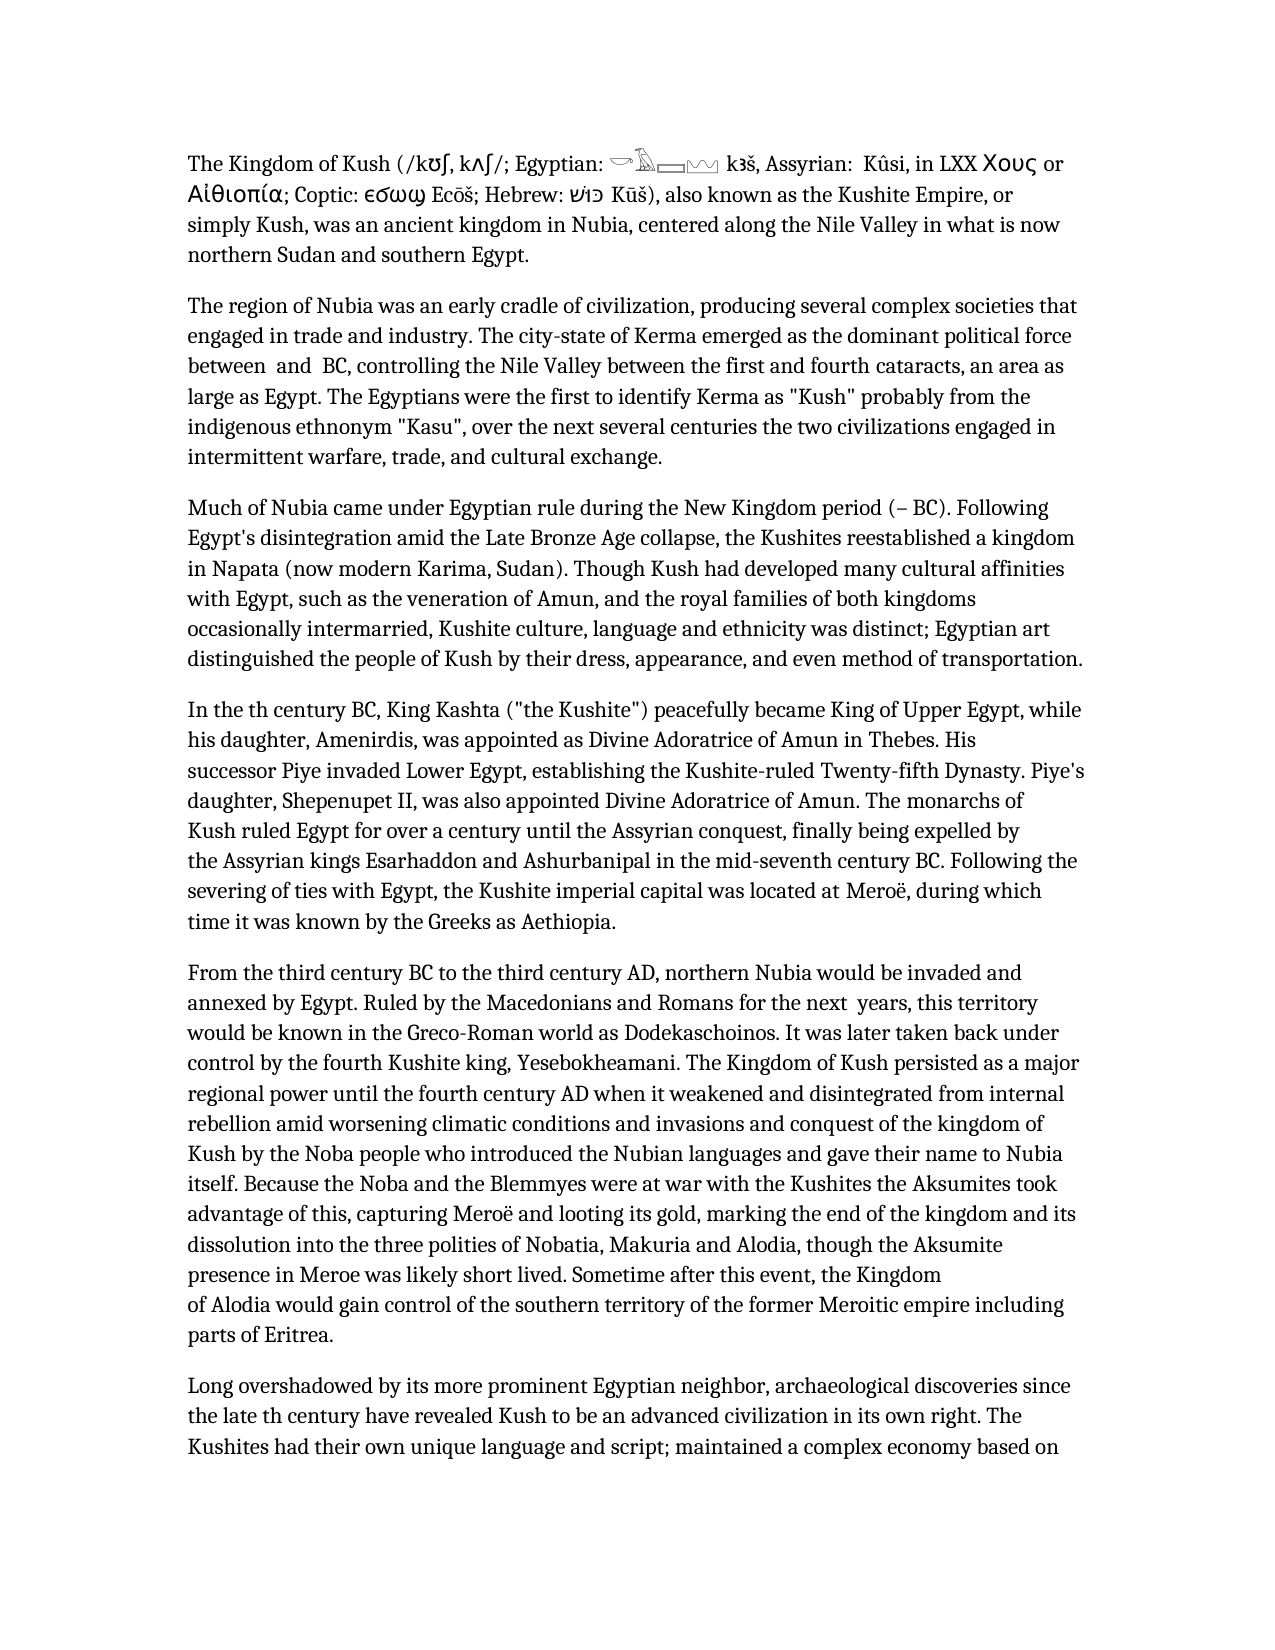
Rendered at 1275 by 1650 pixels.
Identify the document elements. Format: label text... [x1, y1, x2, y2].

text In the th century BC, King Kashta ("the Kushite") peacefully became King of Upper Egypt, while his daughter, Amenirdis, was appointed as Divine Adoratrice of Amun in Thebes. His successor Piye invaded Lower Egypt, establishing the Kushite-ruled Twenty-fifth Dynasty. Piye's daughter, Shepenupet II, was also appointed Divine Adoratrice of Amun. The monarchs of Kush ruled Egypt for over a century until the Assyrian conquest, finally being expelled by the Assyrian kings Esarhaddon and Ashurbanipal in the mid-seventh century BC. Following the severing of ties with Egypt, the Kushite imperial capital was located at Meroë, during which time it was known by the Greeks as Aethiopia. [187, 697, 1087, 935]
text The Kingdom of Kush (/kʊʃ, kʌʃ/; Egyptian: 𓎡𓄿𓈙𓈉 kꜣš, Assyrian: Kûsi, in LXX Χους or Αἰθιοπία; Coptic: ⲉϭⲱϣ Ecōš; Hebrew: כּוּשׁ Kūš), also known as the Kushite Empire, or simply Kush, was an ancient kingdom in Nubia, centered along the Nile Valley in what is now northern Sudan and southern Egypt. [187, 150, 1087, 268]
text The region of Nubia was an early cradle of civilization, producing several complex societies that engaged in trade and industry. The city-state of Kerma emerged as the dominant political force between and BC, controlling the Nile Valley between the first and fourth cataracts, an area as large as Egypt. The Egyptians were the first to identify Kerma as "Kush" probably from the indigenous ethnonym "Kasu", over the next several centuries the two civilizations engaged in intermittent warfare, trade, and cultural exchange. [187, 293, 1087, 470]
text From the third century BC to the third century AD, northern Nubia would be invaded and annexed by Egypt. Ruled by the Macedonians and Romans for the next years, this territory would be known in the Greco-Roman world as Dodekaschoinos. It was later taken back under control by the fourth Kushite king, Yesebokheamani. The Kingdom of Kush persisted as a major regional power until the fourth century AD when it weakened and disintegrated from internal rebellion amid worsening climatic conditions and invasions and conquest of the kingdom of Kush by the Noba people who introduced the Nubian languages and gave their name to Nubia itself. Because the Noba and the Blemmyes were at war with the Kushites the Aksumites took advantage of this, capturing Meroë and looting its gold, marking the end of the kingdom and its dissolution into the three polities of Nobatia, Makuria and Alodia, though the Aksumite presence in Meroe was likely short lived. Sometime after this event, the Kingdom of Alodia would gain control of the southern territory of the former Meroitic empire including parts of Eritrea. [187, 959, 1087, 1348]
text Much of Nubia came under Egyptian rule during the New Kingdom period (– BC). Following Egypt's disintegration amid the Late Bronze Age collapse, the Kushites reestablished a kingdom in Napata (now modern Karima, Sudan). Though Kush had developed many cultural affinities with Egypt, such as the veneration of Amun, and the royal families of both kingdoms occasionally intermarried, Kushite culture, language and ethnicity was distinct; Egyptian art distinguished the people of Kush by their dress, appearance, and even method of transportation. [187, 495, 1087, 672]
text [187, 1373, 1087, 1460]
